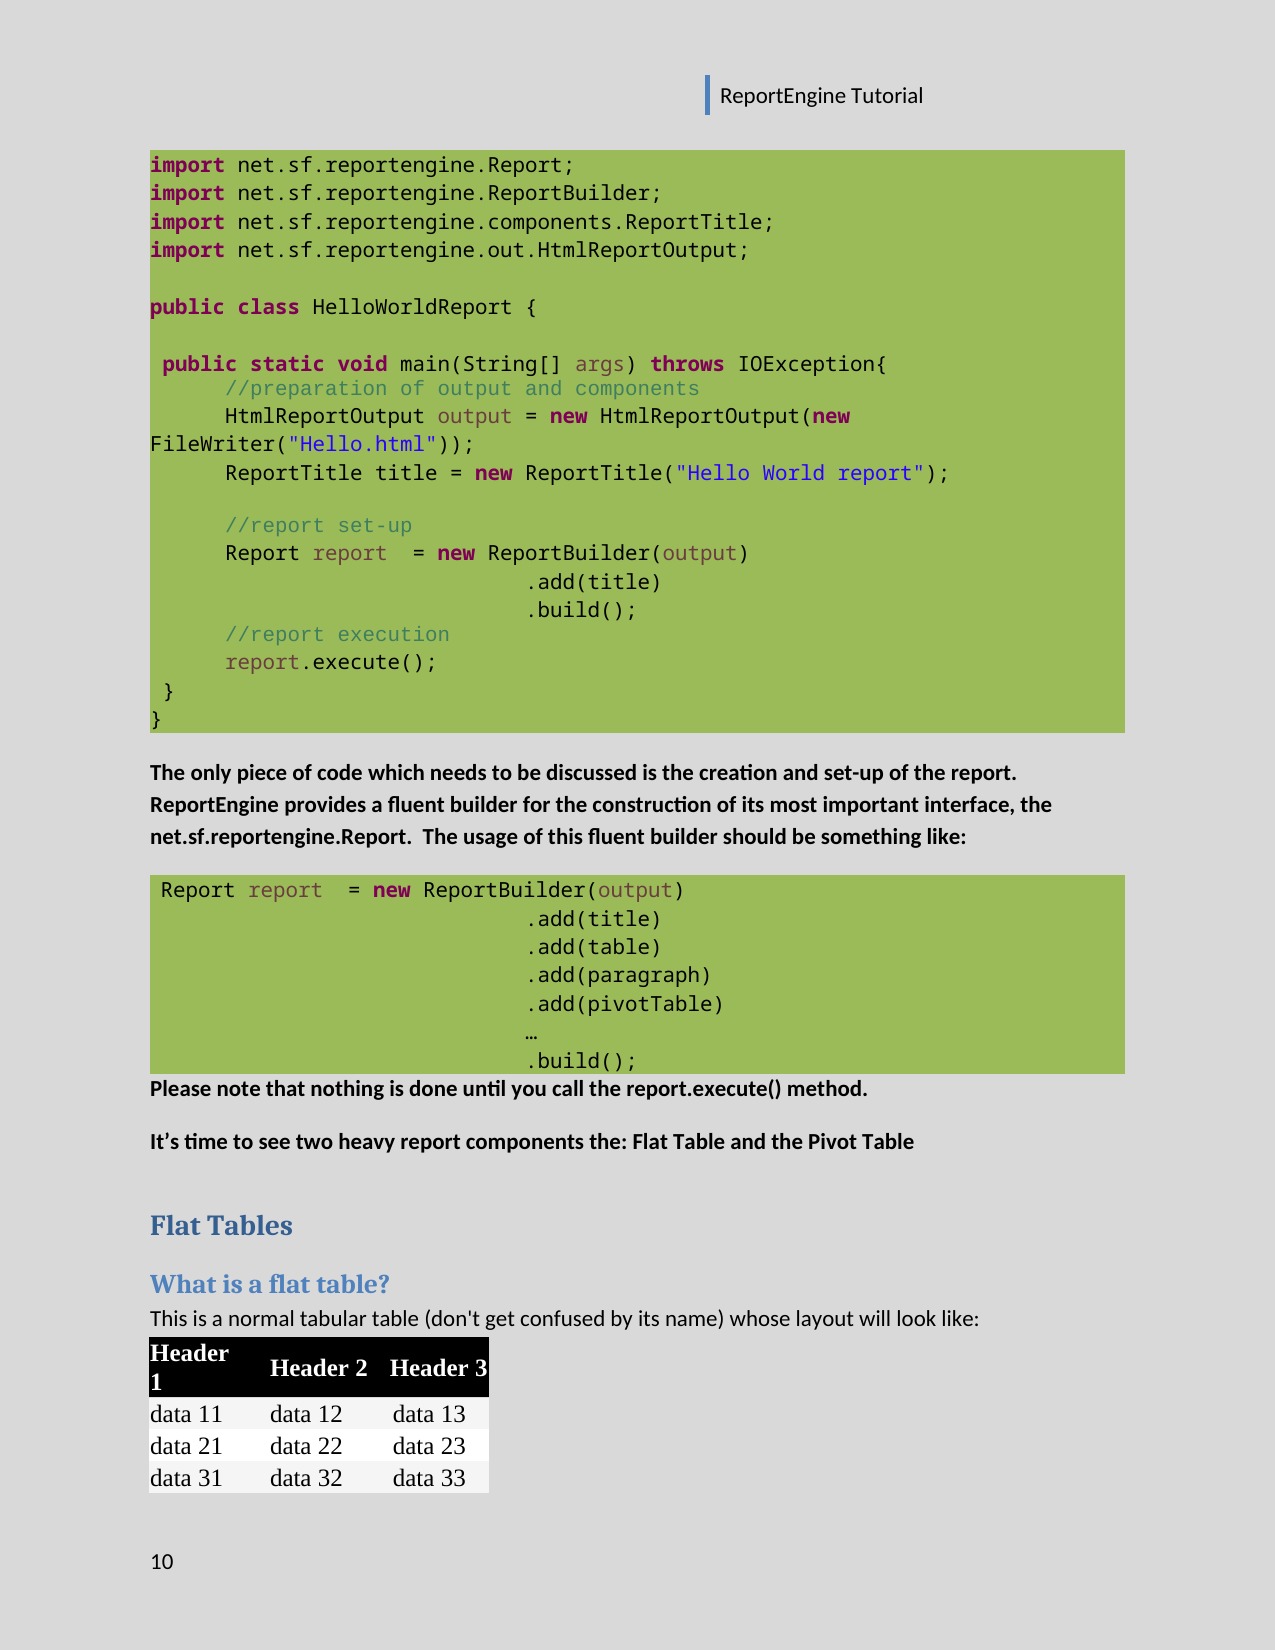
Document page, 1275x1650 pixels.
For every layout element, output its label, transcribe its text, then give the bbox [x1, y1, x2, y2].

text import net.sf.reportengine.Report; [150, 150, 1125, 178]
table_header Header 1 [149, 1337, 249, 1397]
table_cell data 12 [249, 1398, 369, 1429]
text HtmlReportOutput output = new HtmlReportOutput(new FileWriter("Hello.html")); [150, 401, 1125, 458]
text //preparation of output and components [150, 377, 1125, 401]
text .add(paragraph) [150, 961, 1125, 989]
text .add(table) [150, 932, 1125, 961]
text .build(); [150, 1046, 1125, 1074]
text The only piece of code which needs to be discussed is the creation and set-up of the report. ReportEngine provides a fluent builder for the construction of its most important interface, the net.sf.reportengine.Report. The usage of this fluent builder should be something like: [150, 758, 1125, 850]
subtitle Flat Tables [150, 1209, 1125, 1243]
text .build(); [150, 595, 1125, 624]
text //report set-up [150, 515, 1125, 538]
table_cell data 23 [369, 1429, 489, 1461]
table_header Header 3 [369, 1337, 489, 1397]
text … [150, 1017, 1125, 1046]
table_header Header 2 [249, 1337, 369, 1397]
text Report report = new ReportBuilder(output) [150, 538, 1125, 567]
text import net.sf.reportengine.ReportBuilder; [150, 178, 1125, 207]
table_cell data 33 [369, 1461, 489, 1493]
text Report report = new ReportBuilder(output) [150, 875, 1125, 904]
text .add(title) [150, 904, 1125, 932]
table_cell data 31 [149, 1461, 249, 1493]
subtitle What is a flat table? [150, 1269, 1125, 1300]
text public class HelloWorldReport { [150, 292, 1125, 321]
text It’s time to see two heavy report components the: Flat Table and the Pivot Table [150, 1127, 1125, 1155]
text This is a normal tabular table (don't get confused by its name) whose layout will look like: [150, 1304, 1125, 1333]
text import net.sf.reportengine.components.ReportTitle; [150, 207, 1125, 235]
table_cell data 11 [149, 1398, 249, 1429]
table_cell data 22 [249, 1429, 369, 1461]
text report.execute(); [150, 647, 1125, 676]
text } [150, 704, 1125, 733]
table_cell data 13 [369, 1398, 489, 1429]
text //report execution [150, 624, 1125, 647]
text .add(pivotTable) [150, 989, 1125, 1017]
text import net.sf.reportengine.out.HtmlReportOutput; [150, 235, 1125, 264]
text public static void main(String[] args) throws IOException{ [150, 349, 1125, 377]
text .add(title) [150, 567, 1125, 595]
text Please note that nothing is done until you call the report.execute() method. [150, 1074, 1125, 1102]
text ReportTitle title = new ReportTitle("Hello World report"); [150, 458, 1125, 486]
table_cell data 21 [149, 1429, 249, 1461]
text } [150, 676, 1125, 704]
table_cell data 32 [249, 1461, 369, 1493]
